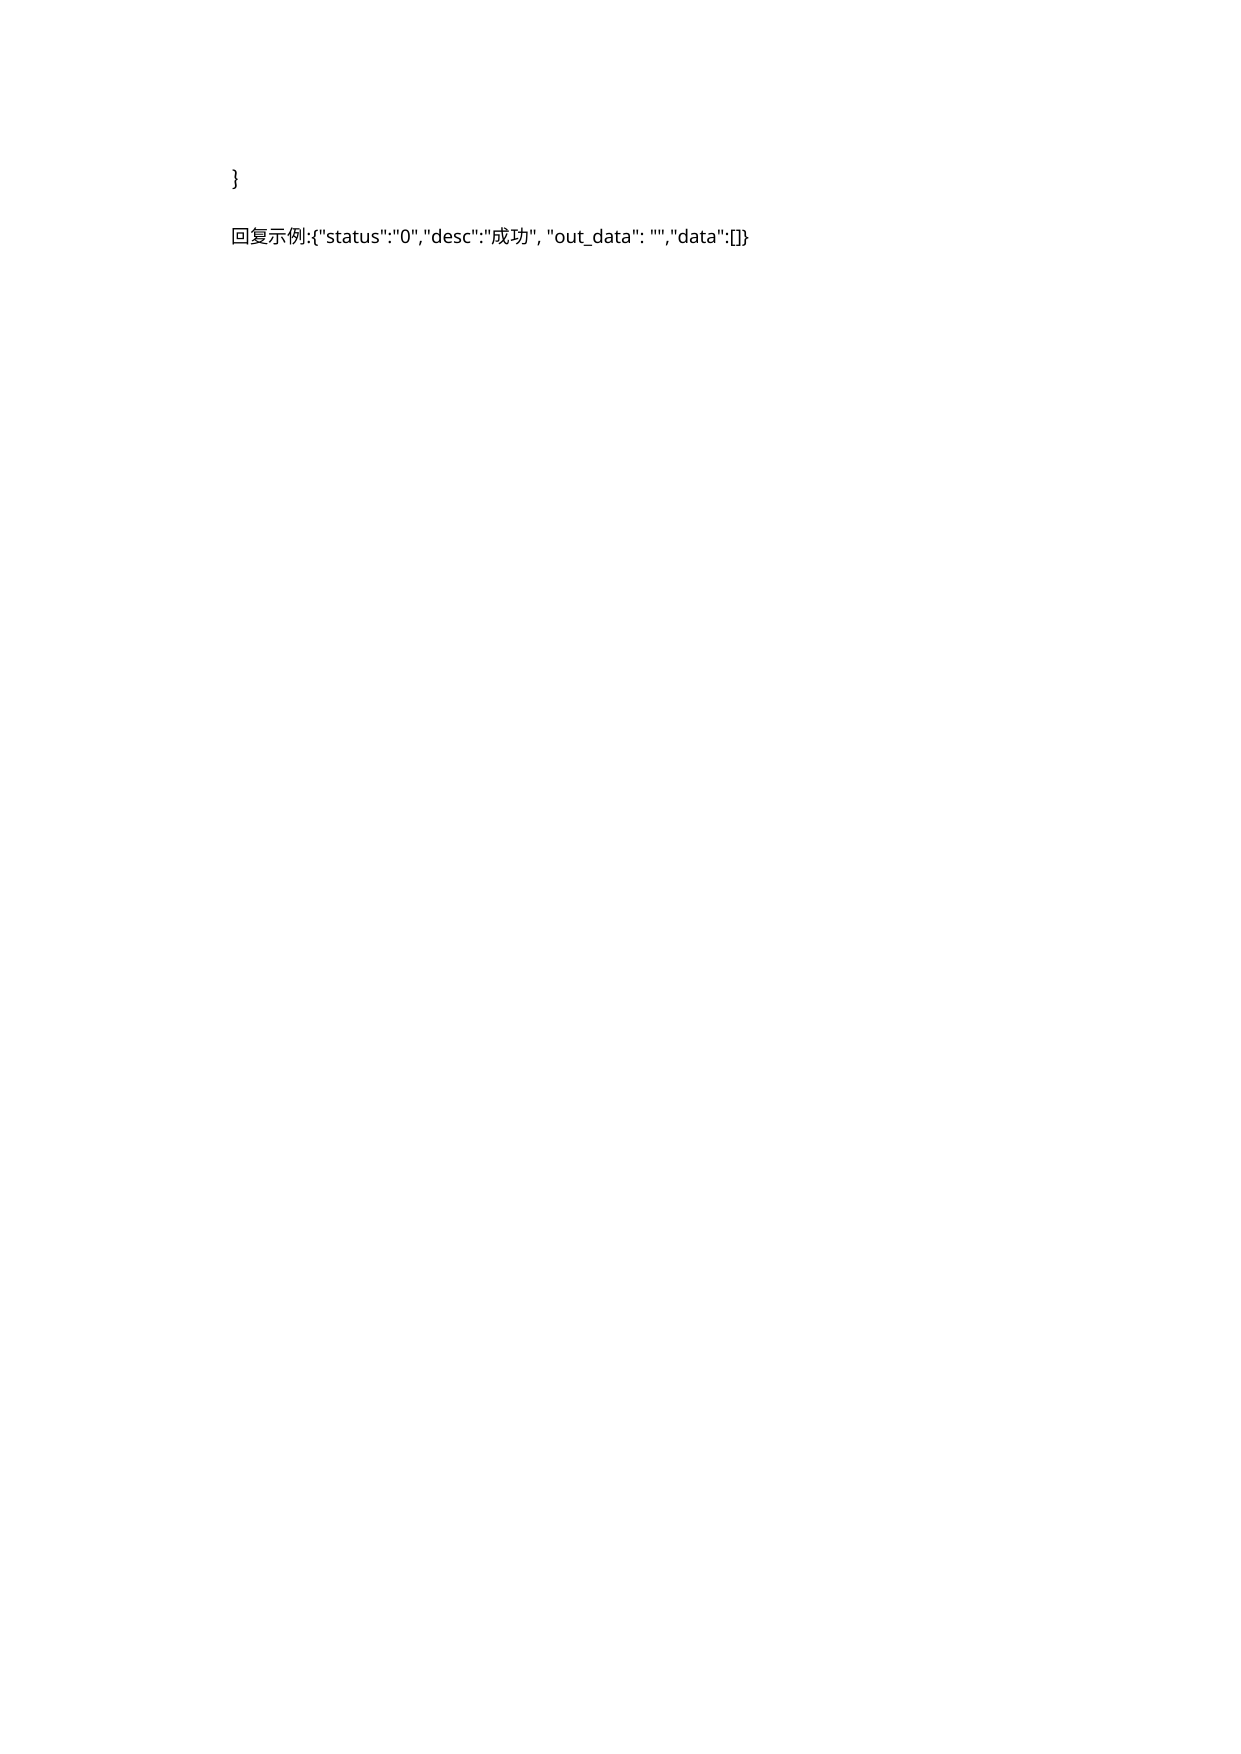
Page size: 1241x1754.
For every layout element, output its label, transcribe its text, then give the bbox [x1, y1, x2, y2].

text 回复示例:{"status":"0","desc":"成功", "out_data": "","data":[]} [187, 219, 1053, 252]
text } [187, 162, 1053, 194]
